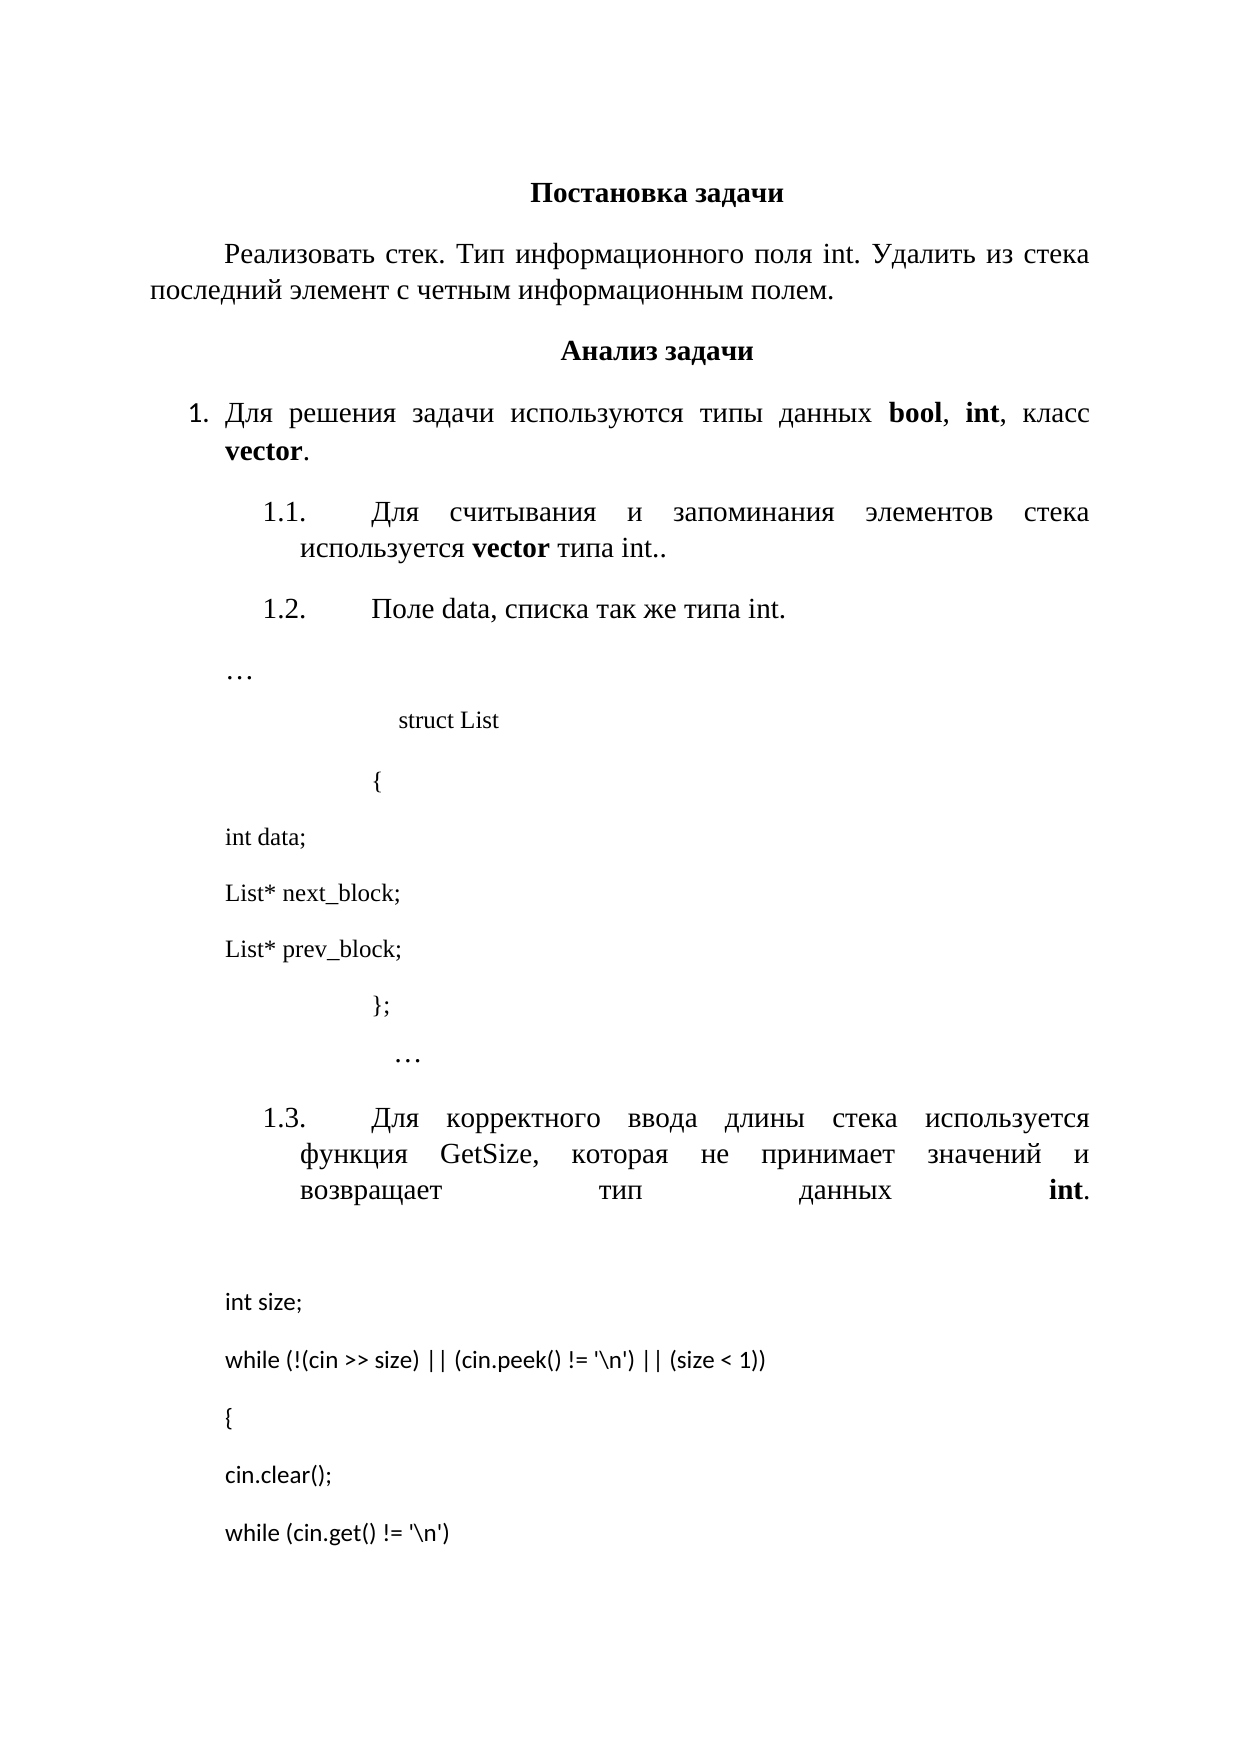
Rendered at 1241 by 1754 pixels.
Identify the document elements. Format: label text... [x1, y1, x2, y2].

list Поле data, списка так же типа int. [262, 591, 1090, 625]
text Реализовать стек. Тип информационного поля int. Удалить из стека последний элемент с четным информационным полем. [150, 236, 1090, 306]
list Для считывания и запоминания элементов стека используется vector типа int.. [262, 494, 1090, 564]
list Для корректного ввода длины стека используется функция GetSize, которая не принимает значений и возвращает тип данных int. [262, 1100, 1090, 1257]
text while (cin.get() != '\n') [225, 1518, 1090, 1548]
text … struct List [225, 652, 1090, 738]
text List* next_block; [225, 878, 1090, 907]
text { [297, 766, 1090, 795]
text Постановка задачи [150, 175, 1090, 208]
text Анализ задачи [150, 333, 1090, 367]
text { [225, 1402, 1090, 1432]
text int data; [225, 822, 1090, 851]
text List* prev_block; [225, 934, 1090, 963]
text cin.clear(); [225, 1460, 1090, 1490]
text }; … [297, 991, 1090, 1071]
text while (!(cin >> size) || (cin.peek() != '\n') || (size < 1)) [225, 1344, 1090, 1374]
list Для решения задачи используются типы данных bool, int, класс vector. [187, 394, 1090, 466]
text int size; [225, 1286, 1090, 1316]
